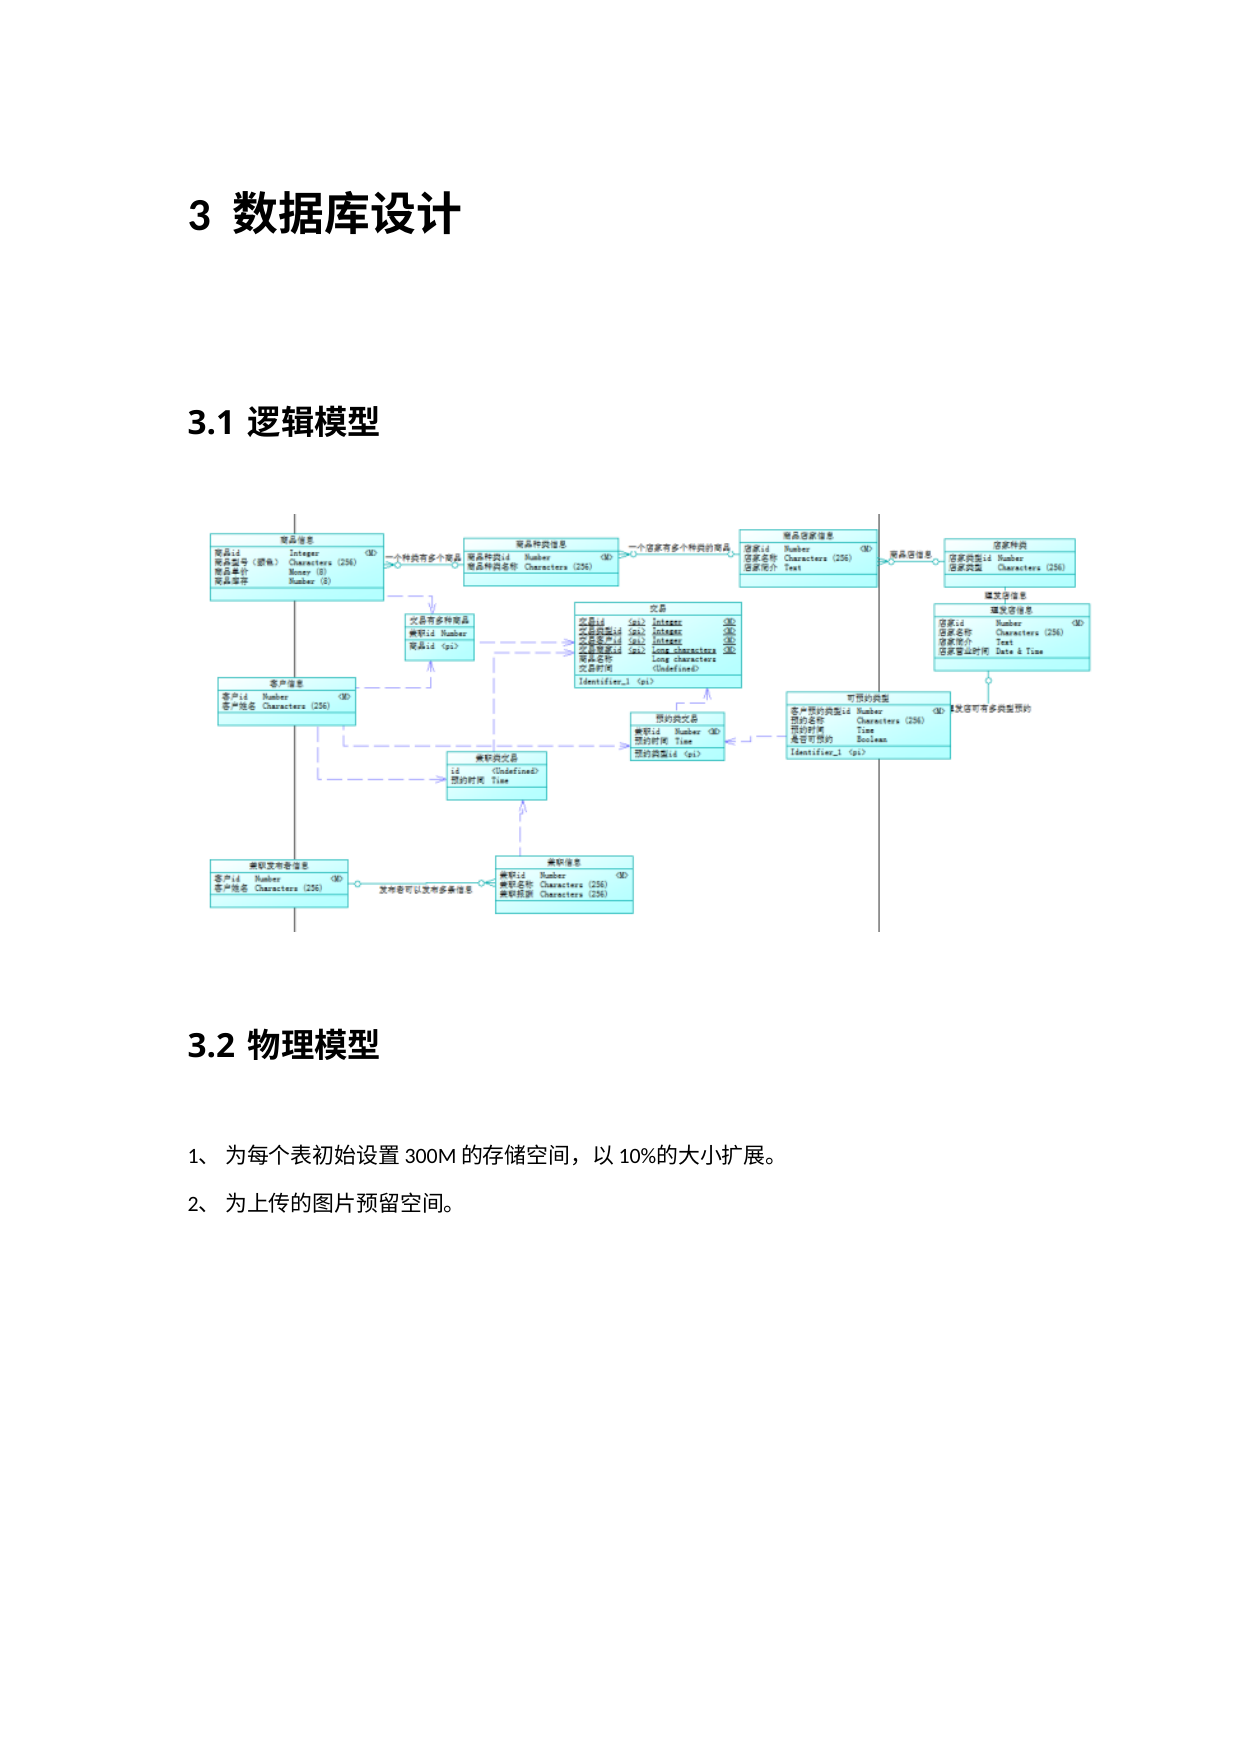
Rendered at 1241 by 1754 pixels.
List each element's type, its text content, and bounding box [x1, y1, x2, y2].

picture [187, 514, 1104, 932]
subtitle 逻辑模型 [187, 387, 1053, 452]
subtitle 物理模型 [187, 1010, 1053, 1075]
subtitle 数据库设计 [187, 162, 1053, 259]
list 为上传的图片预留空间。 [187, 1186, 1053, 1218]
list 为每个表初始设置300M的存储空间，以10%的大小扩展。 [187, 1138, 1053, 1170]
